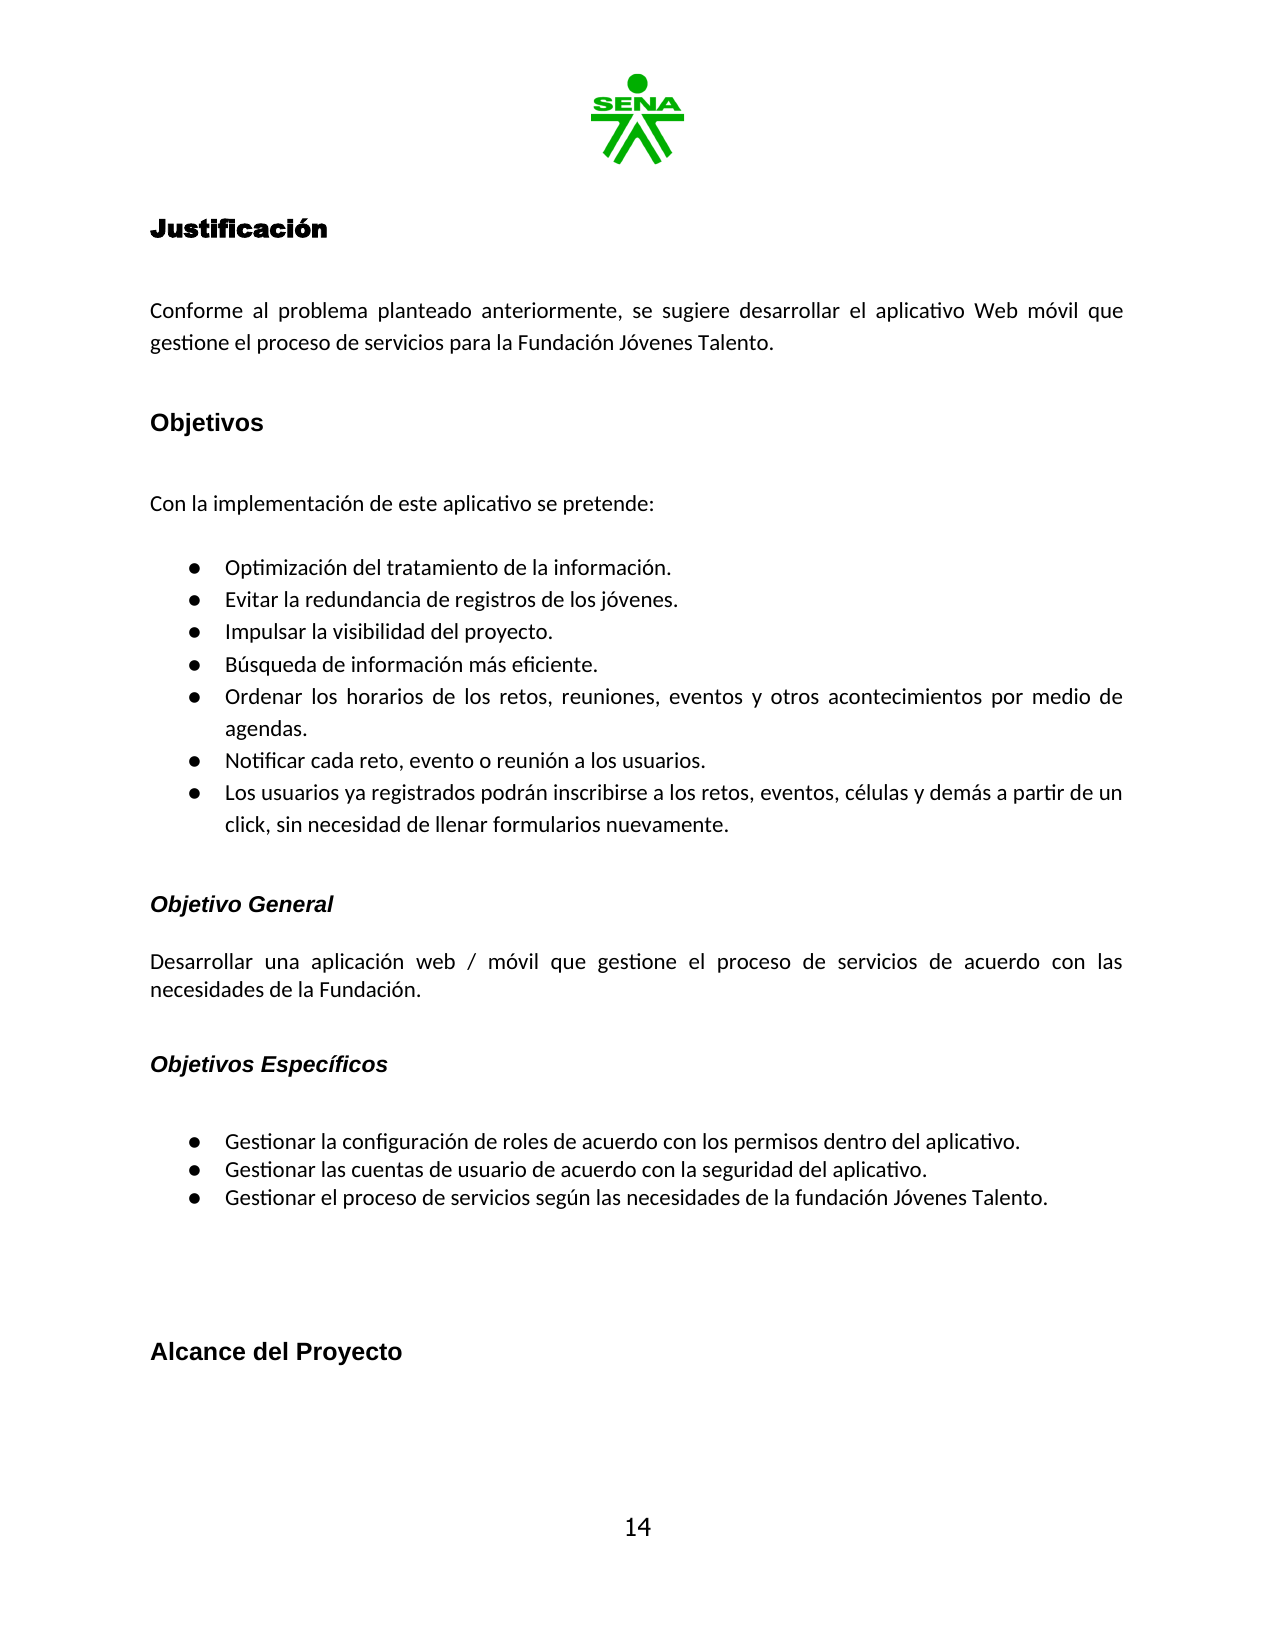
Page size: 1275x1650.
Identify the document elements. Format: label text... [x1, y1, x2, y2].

text Objetivos [150, 408, 1125, 437]
text Desarrollar una aplicación web / móvil que gestione el proceso de servicios de acuerdo con las necesidades de la Fundación. [150, 947, 1125, 1003]
text Justificación [150, 214, 1125, 242]
list Evitar la redundancia de registros de los jóvenes. [187, 585, 1125, 613]
list Los usuarios ya registrados podrán inscribirse a los retos, eventos, células y demás a partir de un click, sin necesidad de llenar formularios nuevamente. [187, 778, 1125, 839]
text Objetivo General [150, 891, 1125, 917]
list Impulsar la visibilidad del proyecto. [187, 617, 1125, 646]
list Gestionar el proceso de servicios según las necesidades de la fundación Jóvenes Talento. [187, 1183, 1125, 1211]
picture [591, 73, 685, 165]
list Búsqueda de información más eficiente. [187, 650, 1125, 678]
text Alcance del Proyecto [150, 1337, 1125, 1365]
list Gestionar la configuración de roles de acuerdo con los permisos dentro del aplicativo. [187, 1127, 1125, 1155]
list Ordenar los horarios de los retos, reuniones, eventos y otros acontecimientos por medio de agendas. [187, 682, 1125, 742]
text Con la implementación de este aplicativo se pretende: [150, 489, 1125, 517]
text Objetivos Específicos [150, 1051, 1125, 1077]
list Optimización del tratamiento de la información. [187, 553, 1125, 581]
list Gestionar las cuentas de usuario de acuerdo con la seguridad del aplicativo. [187, 1155, 1125, 1183]
list Notificar cada reto, evento o reunión a los usuarios. [187, 746, 1125, 774]
text Conforme al problema planteado anteriormente, se sugiere desarrollar el aplicativo Web móvil que gestione el proceso de servicios para la Fundación Jóvenes Talento. [150, 296, 1125, 356]
